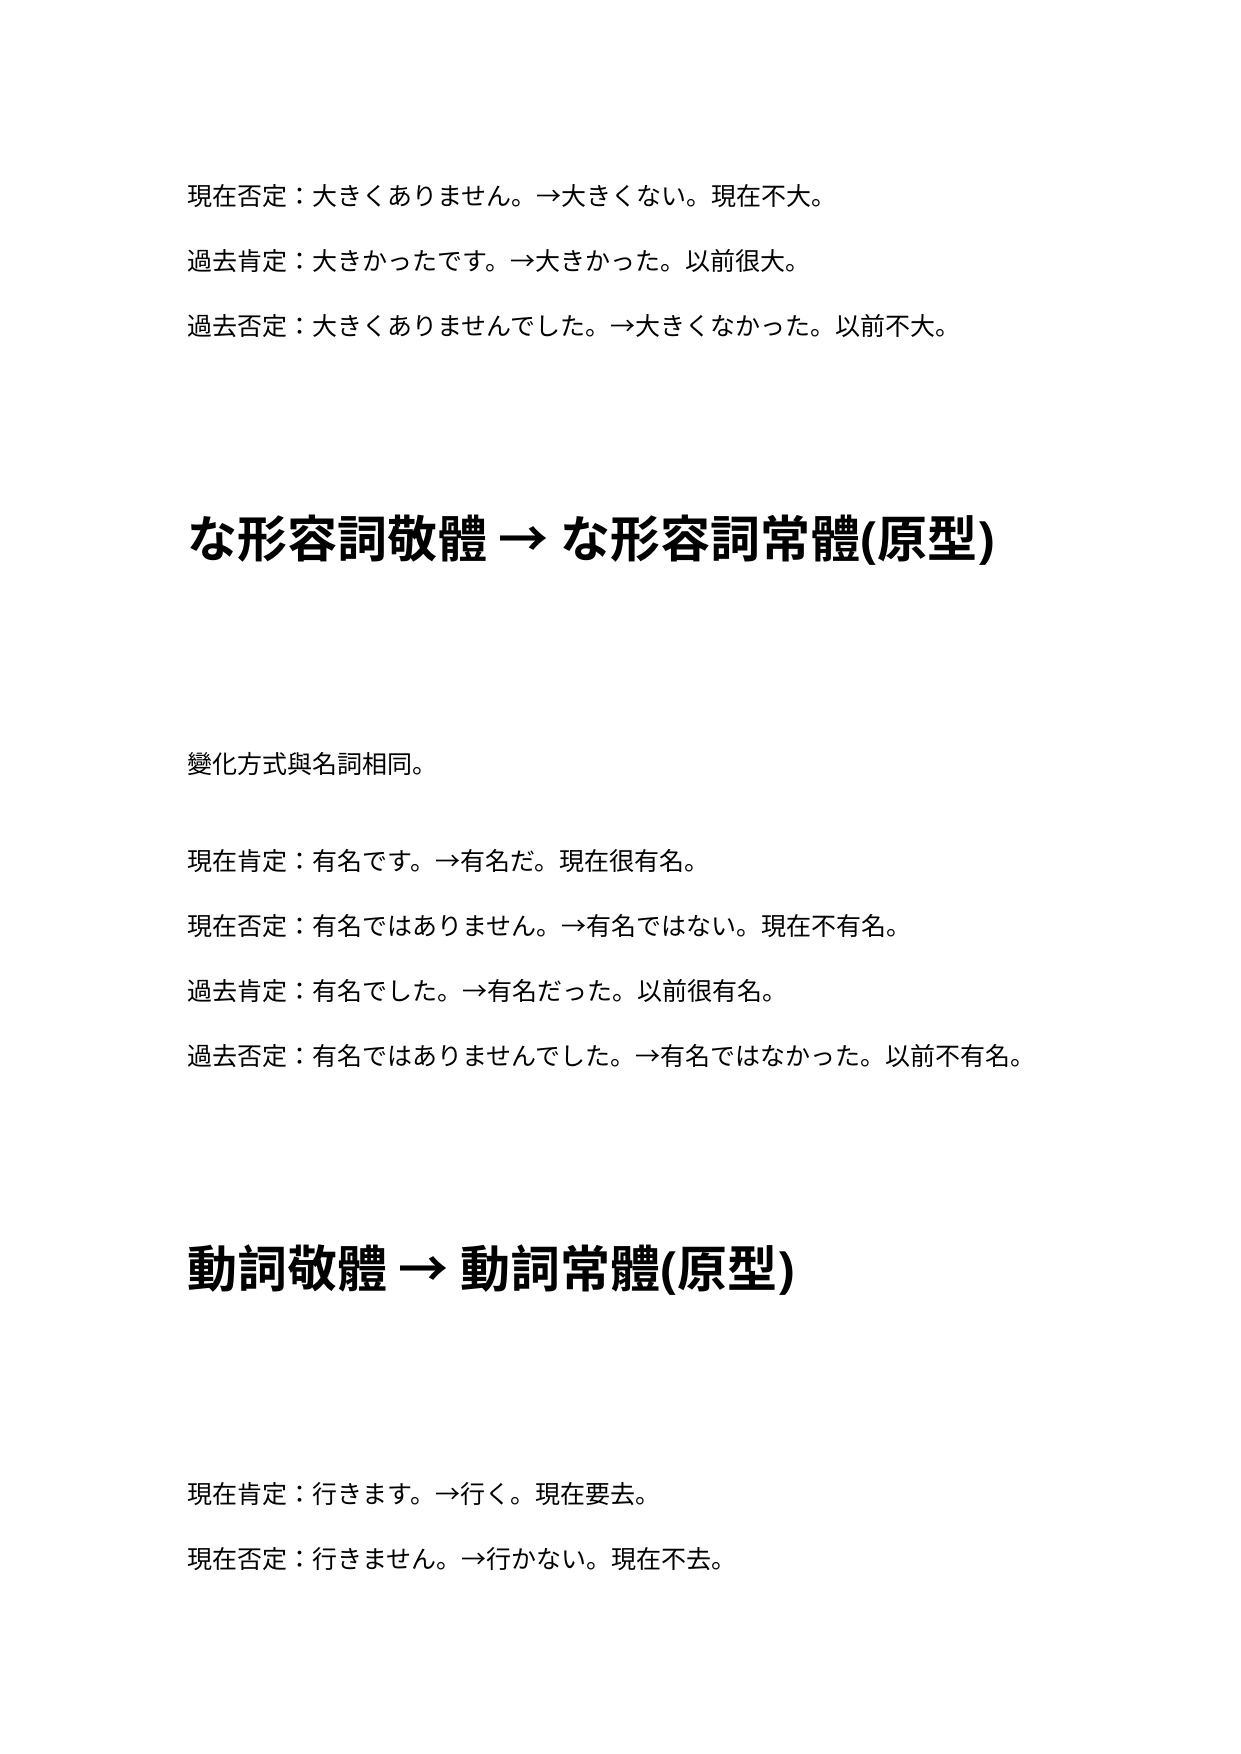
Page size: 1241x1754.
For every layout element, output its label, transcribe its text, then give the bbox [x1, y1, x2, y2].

text 現在否定：大きくありません。→大きくない。現在不大。 [187, 162, 1053, 227]
text 過去肯定：有名でした。→有名だった。以前很有名。 [187, 957, 1053, 1022]
text 過去否定：有名ではありませんでした。→有名ではなかった。以前不有名。 [187, 1022, 1053, 1087]
text 現在否定：有名ではありません。→有名ではない。現在不有名。 [187, 892, 1053, 957]
text 變化方式與名詞相同。 [187, 730, 1053, 795]
subtitle な形容詞敬體 → な形容詞常體(原型) [187, 487, 1053, 584]
text 過去肯定：大きかったです。→大きかった。以前很大。 [187, 227, 1053, 292]
text 現在否定：行きません。→行かない。現在不去。 [187, 1525, 1053, 1590]
subtitle 動詞敬體 → 動詞常體(原型) [187, 1217, 1053, 1315]
text 過去否定：大きくありませんでした。→大きくなかった。以前不大。 [187, 292, 1053, 357]
text 現在肯定：行きます。→行く。現在要去。 [187, 1460, 1053, 1525]
text 現在肯定：有名です。→有名だ。現在很有名。 [187, 827, 1053, 892]
